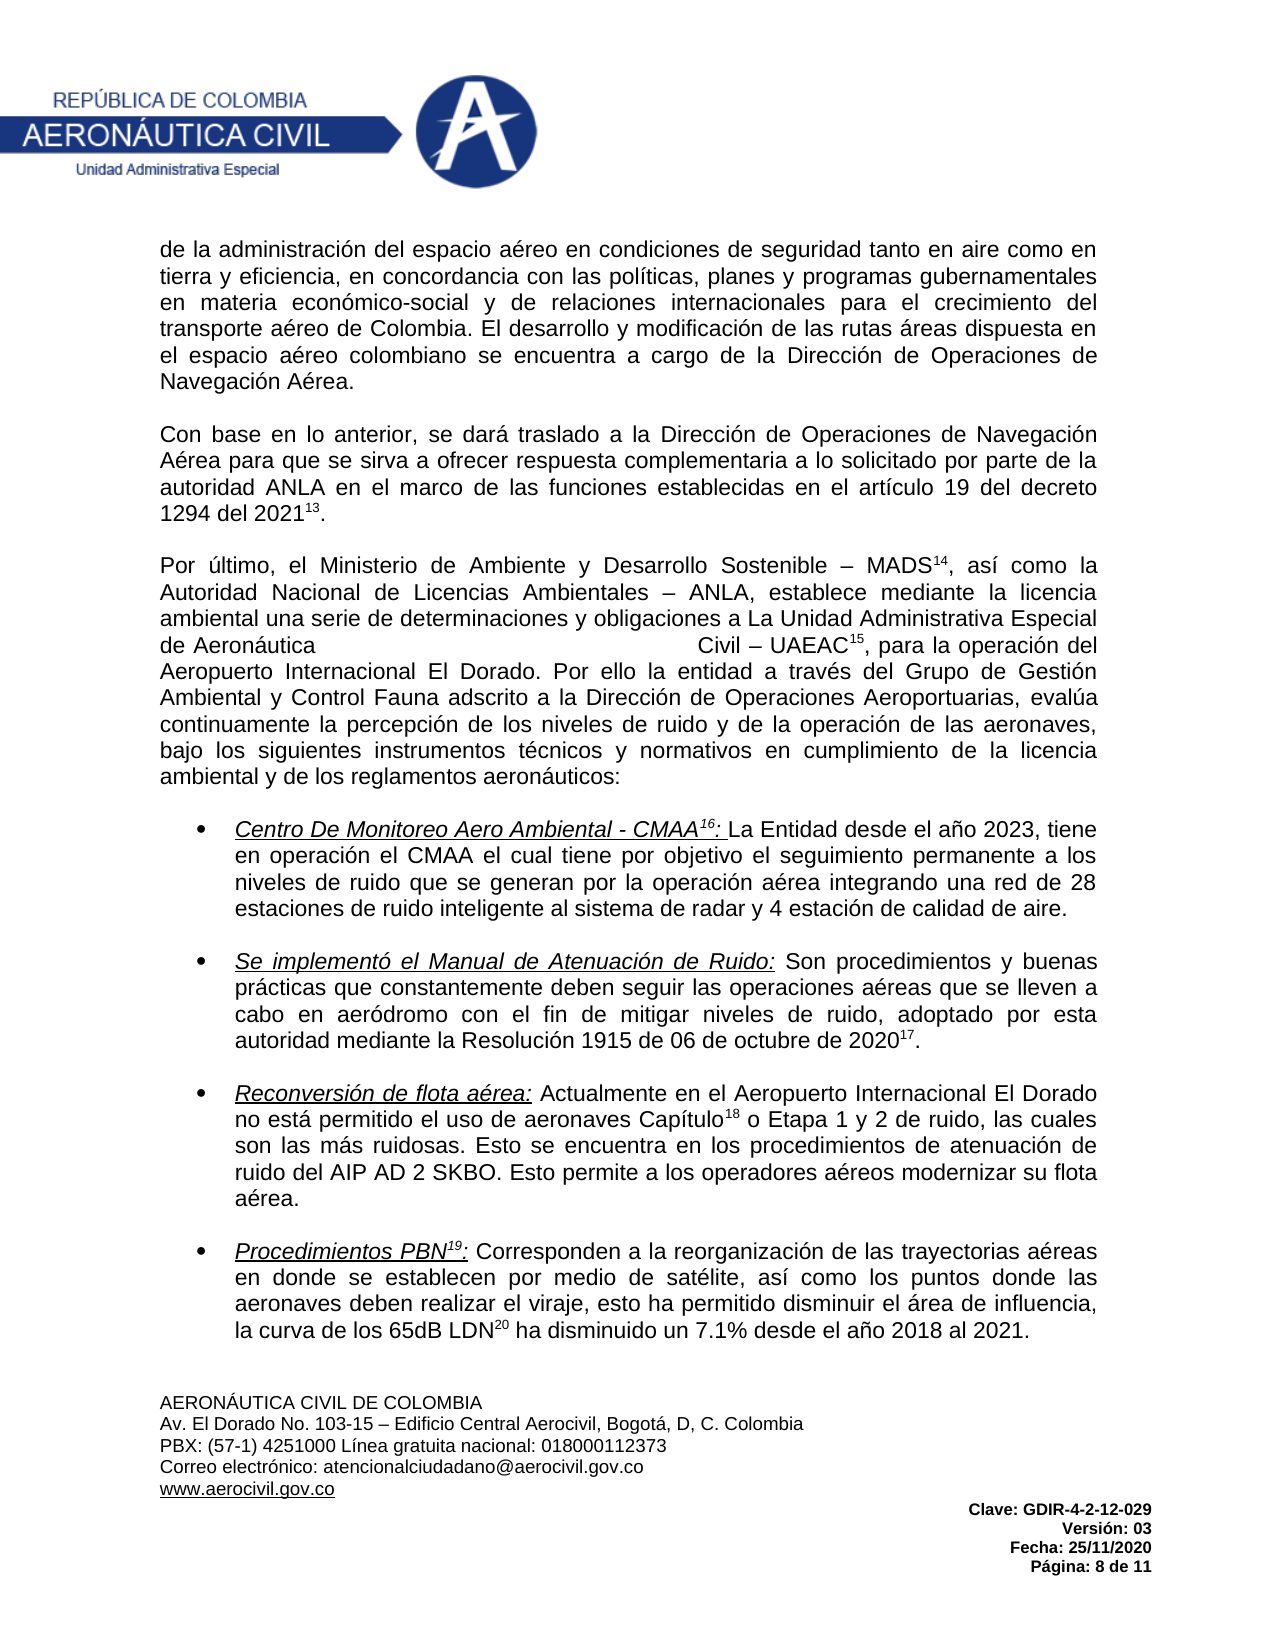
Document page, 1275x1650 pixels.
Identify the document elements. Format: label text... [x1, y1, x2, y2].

text Por último, el Ministerio de Ambiente y Desarrollo Sostenible – MADS, así como la Autoridad Nacional de Licencias Ambientales – ANLA, establece mediante la licencia ambiental una serie de determinaciones y obligaciones a La Unidad Administrativa Especial de Aeronáutica Civil – UAEAC, para la operación del Aeropuerto Internacional El Dorado. Por ello la entidad a través del Grupo de Gestión Ambiental y Control Fauna adscrito a la Dirección de Operaciones Aeroportuarias, evalúa continuamente la percepción de los niveles de ruido y de la operación de las aeronaves, bajo los siguientes instrumentos técnicos y normativos en cumplimiento de la licencia ambiental y de los reglamentos aeronáuticos: [159, 552, 1098, 790]
list Procedimientos PBN: Corresponden a la reorganización de las trayectorias aéreas en donde se establecen por medio de satélite, así como los puntos donde las aeronaves deben realizar el viraje, esto ha permitido disminuir el área de influencia, la curva de los 65dB LDN ha disminuido un 7.1% desde el año 2018 al 2021. [197, 1238, 1098, 1343]
list Reconversión de flota aérea: Actualmente en el Aeropuerto Internacional El Dorado no está permitido el uso de aeronaves Capítulo o Etapa 1 y 2 de ruido, las cuales son las más ruidosas. Esto se encuentra en los procedimientos de atenuación de ruido del AIP AD 2 SKBO. Esto permite a los operadores aéreos modernizar su flota aérea. [197, 1079, 1098, 1211]
list Se implementó el Manual de Atenuación de Ruido: Son procedimientos y buenas prácticas que constantemente deben seguir las operaciones aéreas que se lleven a cabo en aeródromo con el fin de mitigar niveles de ruido, adoptado por esta autoridad mediante la Resolución 1915 de 06 de octubre de 2020. [197, 948, 1098, 1053]
list Centro De Monitoreo Aero Ambiental - CMAA: La Entidad desde el año 2023, tiene en operación el CMAA el cual tiene por objetivo el seguimiento permanente a los niveles de ruido que se generan por la operación aérea integrando una red de 28 estaciones de ruido inteligente al sistema de radar y 4 estación de calidad de aire. [197, 816, 1098, 921]
picture [0, 8, 572, 226]
text Con base en lo anterior, se dará traslado a la Dirección de Operaciones de Navegación Aérea para que se sirva a ofrecer respuesta complementaria a lo solicitado por parte de la autoridad ANLA en el marco de las funciones establecidas en el artículo 19 del decreto 1294 del 2021. [159, 421, 1098, 526]
